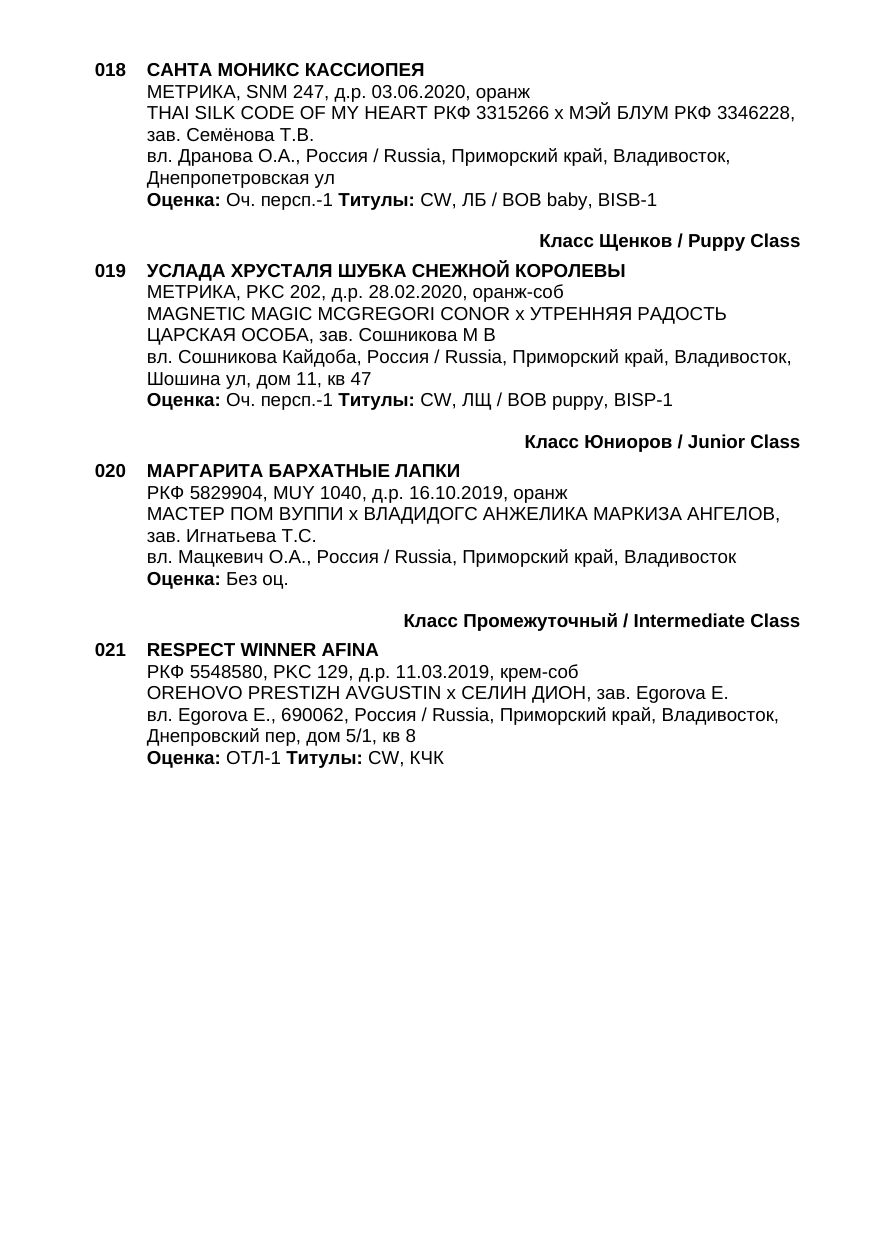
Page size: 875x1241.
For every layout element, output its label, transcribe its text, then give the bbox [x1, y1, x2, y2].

table_header 019 [79, 260, 141, 411]
text Класс Щенков / Puppy Class [74, 230, 800, 252]
table_header МАРГАРИТА БАРХАТНЫЕ ЛАПКИ РКФ 5829904, MUY 1040, д.р. 16.10.2019, оранж МАСТЕР ПОМ ВУППИ x ВЛАДИДОГС АНЖЕЛИКА МАРКИЗА АНГЕЛОВ, зав. Игнатьева Т.С. вл. Мацкевич О.А., Россия / Russia, Приморский край, Владивосток Оценка: Без оц. [141, 460, 805, 589]
table_header RESPECT WINNER AFINA РКФ 5548580, PKC 129, д.р. 11.03.2019, крем-соб OREHOVO PRESTIZH AVGUSTIN x СЕЛИН ДИОН, зав. Egorova E. вл. Egorova E., 690062, Россия / Russia, Приморский край, Владивосток, Днепровский пер, дом 5/1, кв 8 Оценка: ОТЛ-1 Титулы: CW, КЧК [141, 639, 805, 768]
table_cell САНТА МОНИКС КАССИОПЕЯ МЕТРИКА, SNM 247, д.р. 03.06.2020, оранж THAI SILK CODE OF MY HEART РКФ 3315266 x МЭЙ БЛУМ РКФ 3346228, зав. Семёнова Т.В. вл. Дранова О.А., Россия / Russia, Приморский край, Владивосток, Днепропетровская ул Оценка: Оч. персп.-1 Титулы: CW, ЛБ / BOB baby, BISB-1 [141, 59, 805, 210]
table_header 021 [79, 639, 141, 768]
text Класс Промежуточный / Intermediate Class [74, 610, 800, 631]
table_header 020 [79, 460, 141, 589]
table_cell 018 [79, 59, 141, 210]
text Класс Юниоров / Junior Class [74, 431, 800, 452]
table_header УСЛАДА ХРУСТАЛЯ ШУБКА СНЕЖНОЙ КОРОЛЕВЫ МЕТРИКА, PKC 202, д.р. 28.02.2020, оранж-соб MAGNETIC MAGIC MCGREGORI CONOR x УТРЕННЯЯ РАДОСТЬ ЦАРСКАЯ ОСОБА, зав. Сошникова М В вл. Сошникова Кайдоба, Россия / Russia, Приморский край, Владивосток, Шошина ул, дом 11, кв 47 Оценка: Оч. персп.-1 Титулы: CW, ЛЩ / BOB puppy, BISP-1 [141, 260, 805, 411]
